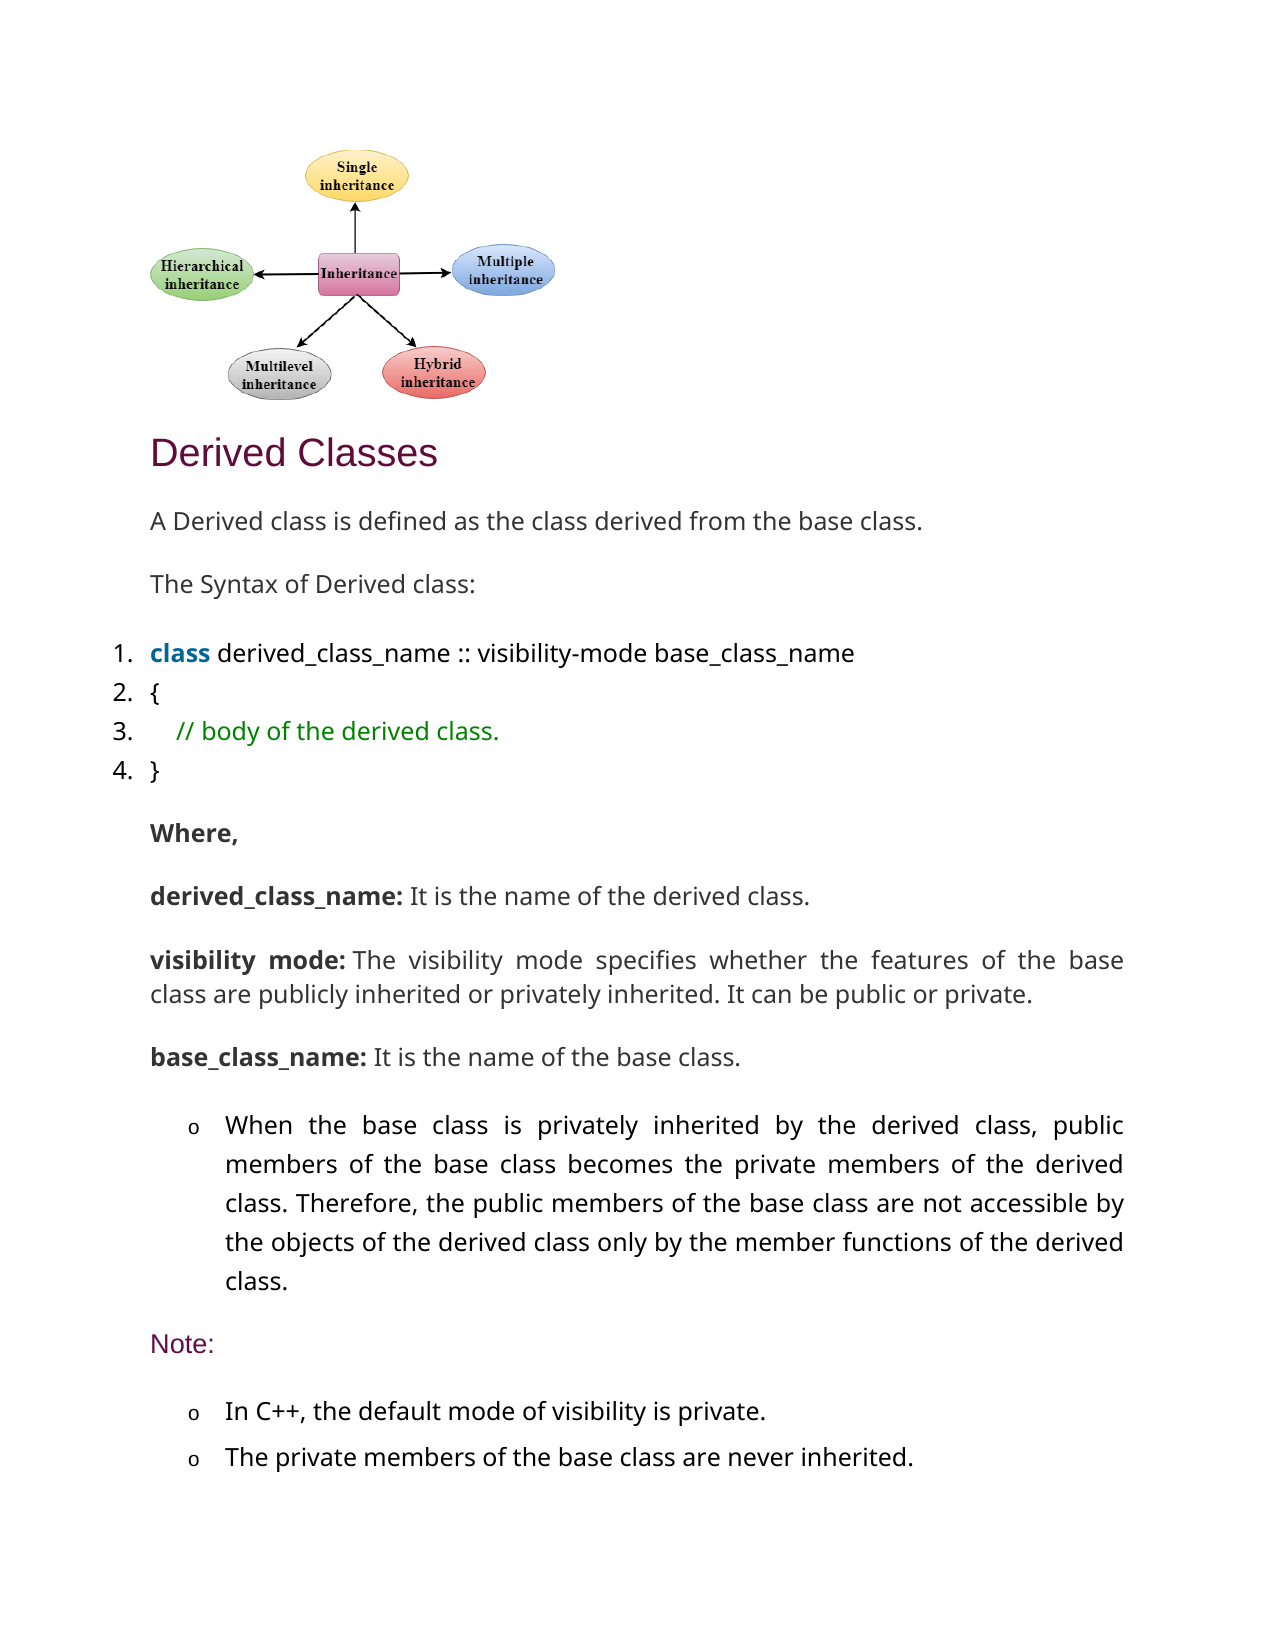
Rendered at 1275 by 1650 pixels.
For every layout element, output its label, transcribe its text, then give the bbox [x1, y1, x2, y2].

text Derived Classes [150, 429, 1125, 475]
text The Syntax of Derived class: [150, 567, 1125, 601]
text visibility mode: The visibility mode specifies whether the features of the base class are publicly inherited or privately inherited. It can be public or private. [150, 942, 1125, 1010]
text A Derived class is defined as the class derived from the base class. [150, 504, 1125, 538]
list class derived_class_name :: visibility-mode base_class_name [112, 630, 1125, 669]
list { [112, 669, 1125, 708]
picture [150, 150, 555, 400]
text Where, [150, 816, 1125, 850]
text base_class_name: It is the name of the base class. [150, 1039, 1125, 1074]
list } [112, 748, 1125, 787]
list // body of the derived class. [112, 708, 1125, 748]
list The private members of the base class are never inherited. [187, 1434, 1125, 1473]
text Note: [150, 1327, 1125, 1360]
list When the base class is privately inherited by the derived class, public members of the base class becomes the private members of the derived class. Therefore, the public members of the base class are not accessible by the objects of the derived class only by the member functions of the derived class. [187, 1103, 1125, 1298]
text derived_class_name: It is the name of the derived class. [150, 879, 1125, 913]
list In C++, the default mode of visibility is private. [187, 1389, 1125, 1428]
